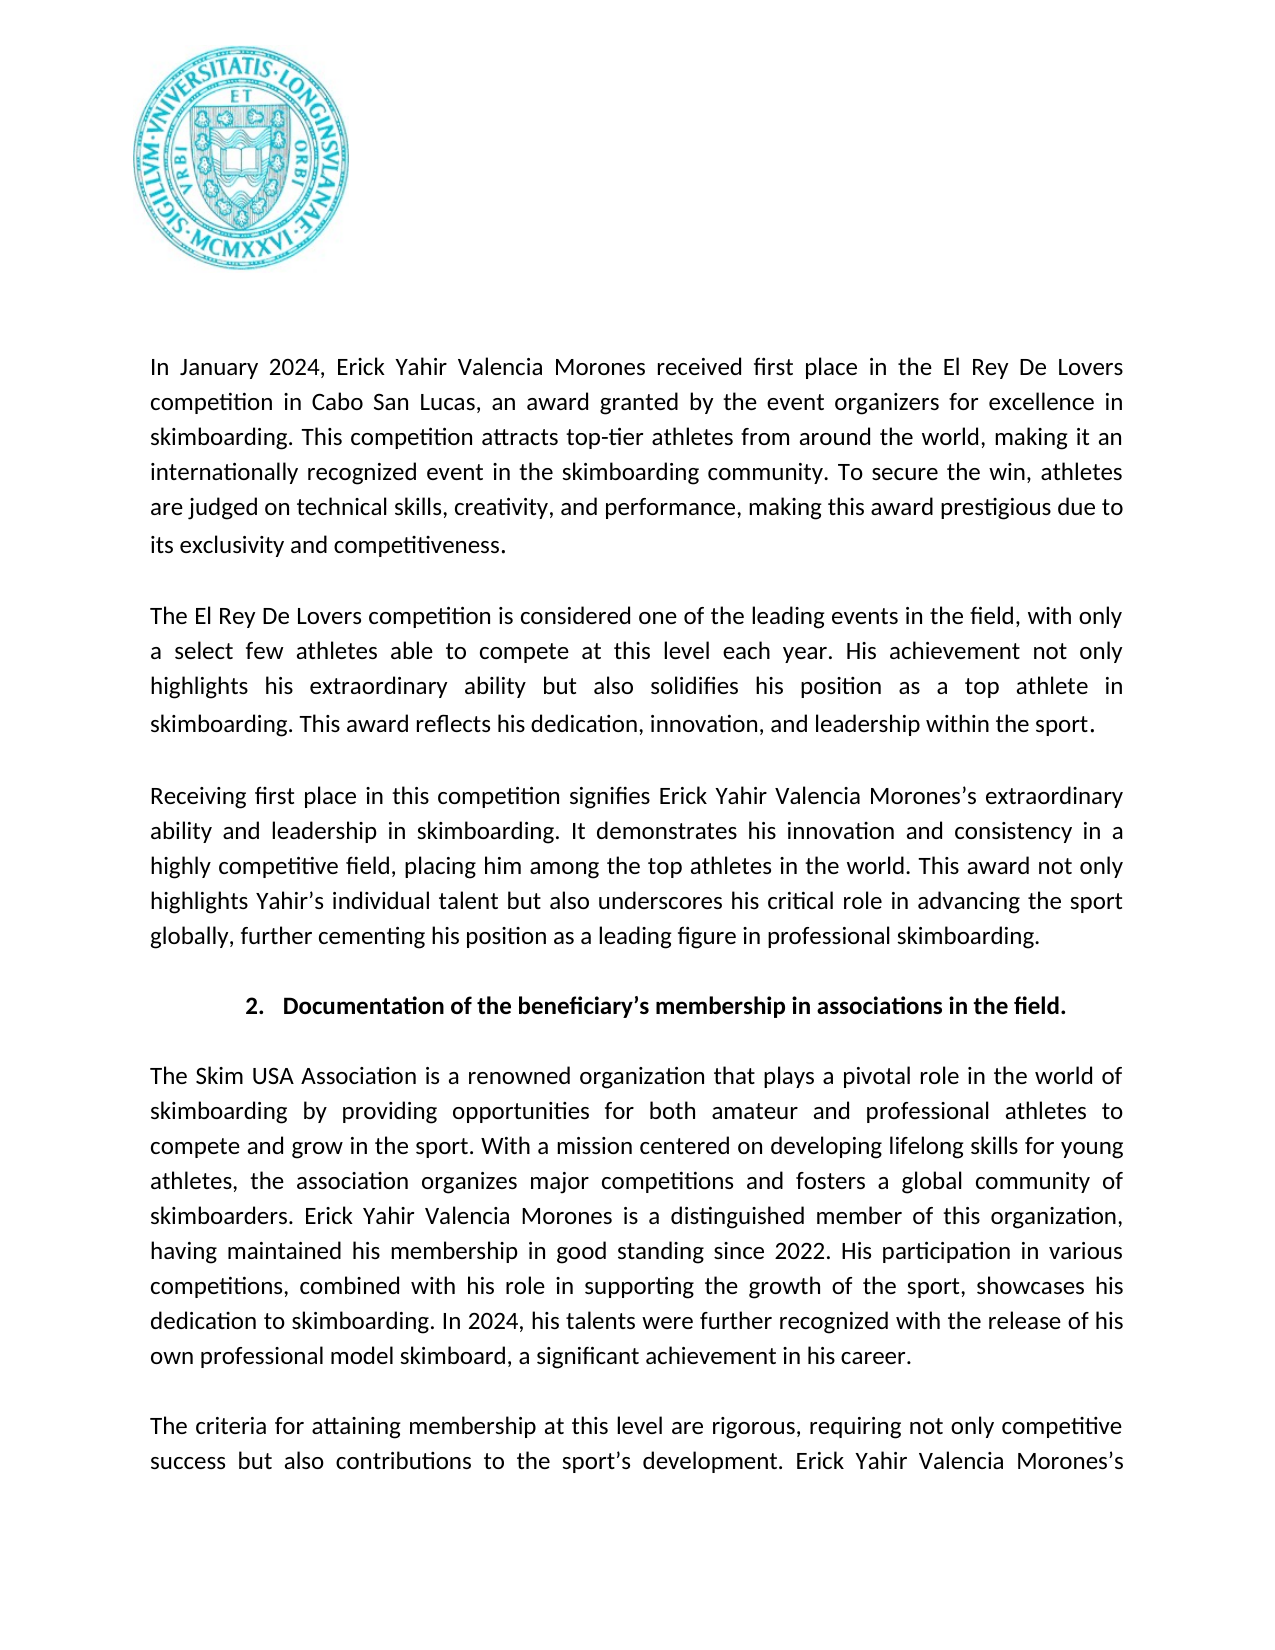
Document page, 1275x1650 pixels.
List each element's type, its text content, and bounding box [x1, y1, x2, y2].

picture [133, 45, 350, 273]
list Documentation of the beneficiary’s membership in associations in the field. [187, 990, 1125, 1021]
text The Skim USA Association is a renowned organization that plays a pivotal role in the world of skimboarding by providing opportunities for both amateur and professional athletes to compete and grow in the sport. With a mission centered on developing lifelong skills for young athletes, the association organizes major competitions and fosters a global community of skimboarders. Erick Yahir Valencia Morones is a distinguished member of this organization, having maintained his membership in good standing since 2022. His participation in various competitions, combined with his role in supporting the growth of the sport, showcases his dedication to skimboarding. In 2024, his talents were further recognized with the release of his own professional model skimboard, a significant achievement in his career. [150, 1060, 1125, 1371]
text The El Rey De Lovers competition is considered one of the leading events in the field, with only a select few athletes able to compete at this level each year. His achievement not only highlights his extraordinary ability but also solidifies his position as a top athlete in skimboarding. This award reflects his dedication, innovation, and leadership within the sport. [150, 600, 1125, 740]
text Receiving first place in this competition signifies Erick Yahir Valencia Morones’s extraordinary ability and leadership in skimboarding. It demonstrates his innovation and consistency in a highly competitive field, placing him among the top athletes in the world. This award not only highlights Yahir’s individual talent but also underscores his critical role in advancing the sport globally, further cementing his position as a leading figure in professional skimboarding. [150, 780, 1125, 951]
text In January 2024, Erick Yahir Valencia Morones received first place in the El Rey De Lovers competition in Cabo San Lucas, an award granted by the event organizers for excellence in skimboarding. This competition attracts top-tier athletes from around the world, making it an internationally recognized event in the skimboarding community. To secure the win, athletes are judged on technical skills, creativity, and performance, making this award prestigious due to its exclusivity and competitiveness. [150, 351, 1125, 560]
